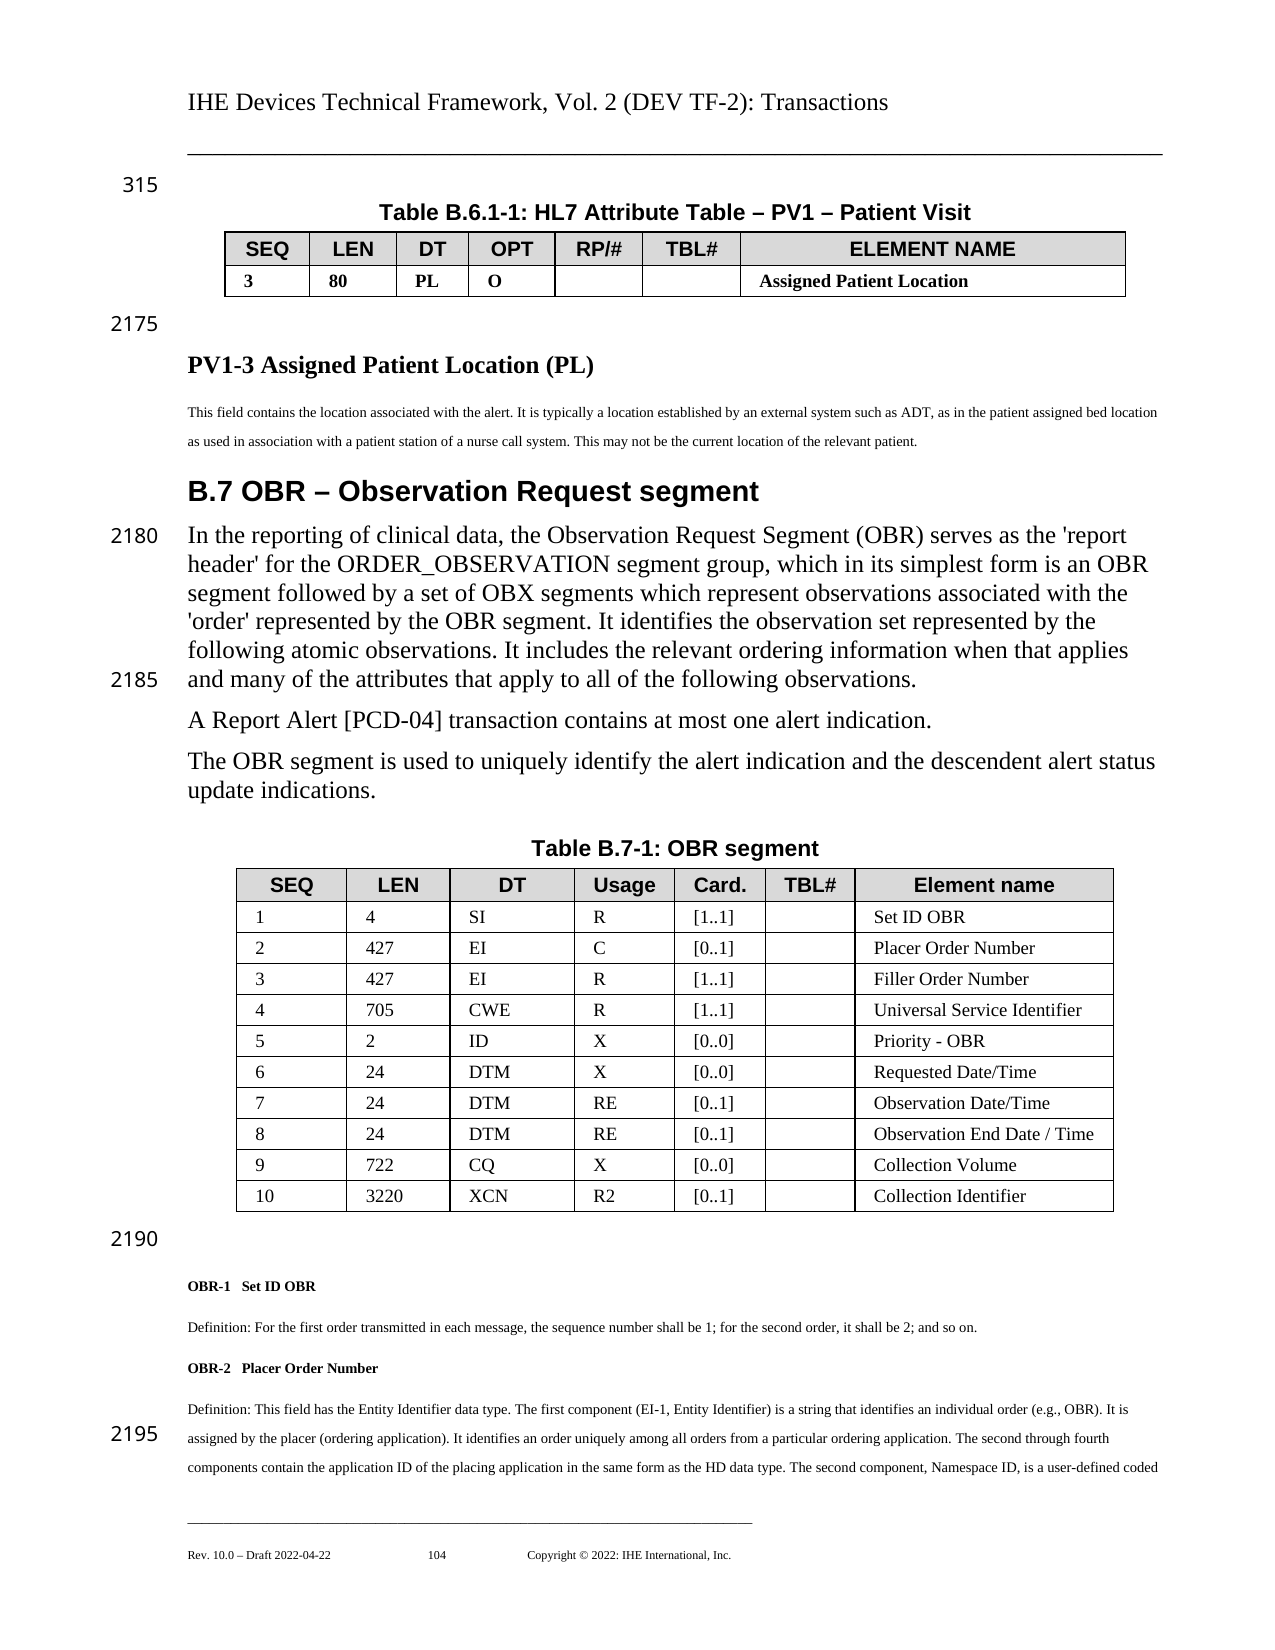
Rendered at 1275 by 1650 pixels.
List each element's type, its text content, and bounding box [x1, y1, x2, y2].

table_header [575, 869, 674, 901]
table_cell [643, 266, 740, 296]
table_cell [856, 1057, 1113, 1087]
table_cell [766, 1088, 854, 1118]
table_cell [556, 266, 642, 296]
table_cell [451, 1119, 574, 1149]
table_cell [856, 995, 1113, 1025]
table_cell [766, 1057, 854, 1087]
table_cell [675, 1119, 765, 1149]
title Table B.7-1: OBR segment [187, 835, 1162, 862]
subtitle B.7 OBR – Observation Request segment [187, 474, 1162, 508]
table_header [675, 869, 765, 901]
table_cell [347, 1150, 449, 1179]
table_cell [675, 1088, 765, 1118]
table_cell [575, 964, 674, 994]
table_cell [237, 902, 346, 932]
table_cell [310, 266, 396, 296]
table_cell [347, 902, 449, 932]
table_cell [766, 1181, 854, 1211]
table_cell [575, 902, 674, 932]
title Table B.6.1-1: HL7 Attribute Table – PV1 – Patient Visit [187, 199, 1162, 225]
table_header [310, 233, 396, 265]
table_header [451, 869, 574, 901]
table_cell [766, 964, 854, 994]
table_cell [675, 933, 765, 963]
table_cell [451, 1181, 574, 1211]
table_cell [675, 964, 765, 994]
text OBR-2 Placer Order Number [187, 1348, 1162, 1377]
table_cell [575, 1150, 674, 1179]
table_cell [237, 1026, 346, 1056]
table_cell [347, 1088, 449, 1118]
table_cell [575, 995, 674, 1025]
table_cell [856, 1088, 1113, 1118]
text Definition: For the first order transmitted in each message, the sequence number shall be 1; for the second order, it shall be 2; and so on. [187, 1307, 1162, 1335]
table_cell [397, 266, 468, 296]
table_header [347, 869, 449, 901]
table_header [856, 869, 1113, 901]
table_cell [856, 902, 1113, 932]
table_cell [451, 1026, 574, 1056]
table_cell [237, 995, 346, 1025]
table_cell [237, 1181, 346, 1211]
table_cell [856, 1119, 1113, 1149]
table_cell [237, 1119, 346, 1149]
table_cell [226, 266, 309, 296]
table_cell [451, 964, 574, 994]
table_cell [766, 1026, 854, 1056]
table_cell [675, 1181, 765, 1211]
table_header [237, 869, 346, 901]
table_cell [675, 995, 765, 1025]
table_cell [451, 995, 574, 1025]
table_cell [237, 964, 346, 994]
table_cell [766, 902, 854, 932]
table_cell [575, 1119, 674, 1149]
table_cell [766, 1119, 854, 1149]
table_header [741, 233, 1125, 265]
text OBR-1 Set ID OBR [187, 1265, 1162, 1294]
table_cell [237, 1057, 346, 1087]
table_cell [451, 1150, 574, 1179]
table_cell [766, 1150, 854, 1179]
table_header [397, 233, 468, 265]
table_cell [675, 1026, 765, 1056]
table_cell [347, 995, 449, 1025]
text In the reporting of clinical data, the Observation Request Segment (OBR) serves as the 'report header' for the ORDER_OBSERVATION segment group, which in its simplest form is an OBR segment followed by a set of OBX segments which represent observations associated with the 'order' represented by the OBR segment. It identifies the observation set represented by the following atomic observations. It includes the relevant ordering information when that applies and many of the attributes that apply to all of the following observations. [187, 520, 1162, 693]
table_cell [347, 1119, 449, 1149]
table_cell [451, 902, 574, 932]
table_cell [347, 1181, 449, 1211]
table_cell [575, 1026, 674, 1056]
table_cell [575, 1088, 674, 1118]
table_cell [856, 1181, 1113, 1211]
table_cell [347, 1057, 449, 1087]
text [187, 1389, 1162, 1475]
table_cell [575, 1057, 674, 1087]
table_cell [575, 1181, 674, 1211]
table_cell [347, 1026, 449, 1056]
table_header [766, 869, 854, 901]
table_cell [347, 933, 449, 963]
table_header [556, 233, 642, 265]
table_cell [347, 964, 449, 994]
text PV1-3 Assigned Patient Location (PL) [187, 350, 1162, 379]
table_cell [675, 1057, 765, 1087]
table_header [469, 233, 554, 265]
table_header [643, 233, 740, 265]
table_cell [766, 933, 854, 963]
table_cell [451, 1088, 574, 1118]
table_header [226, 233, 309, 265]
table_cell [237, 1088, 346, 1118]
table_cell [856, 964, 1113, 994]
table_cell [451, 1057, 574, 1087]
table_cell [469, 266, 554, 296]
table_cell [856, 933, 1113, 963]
text A Report Alert [PCD-04] transaction contains at most one alert indication. [187, 705, 1162, 734]
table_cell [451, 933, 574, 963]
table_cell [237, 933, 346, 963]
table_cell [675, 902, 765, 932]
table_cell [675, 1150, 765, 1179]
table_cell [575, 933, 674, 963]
text The OBR segment is used to uniquely identify the alert indication and the descendent alert status update indications. [187, 746, 1162, 804]
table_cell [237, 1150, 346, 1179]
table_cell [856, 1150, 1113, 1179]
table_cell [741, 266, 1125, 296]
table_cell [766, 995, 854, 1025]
text This field contains the location associated with the alert. It is typically a location established by an external system such as ADT, as in the patient assigned bed location as used in association with a patient station of a nurse call system. This may not be the current location of the relevant patient. [187, 392, 1162, 449]
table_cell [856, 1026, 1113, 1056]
